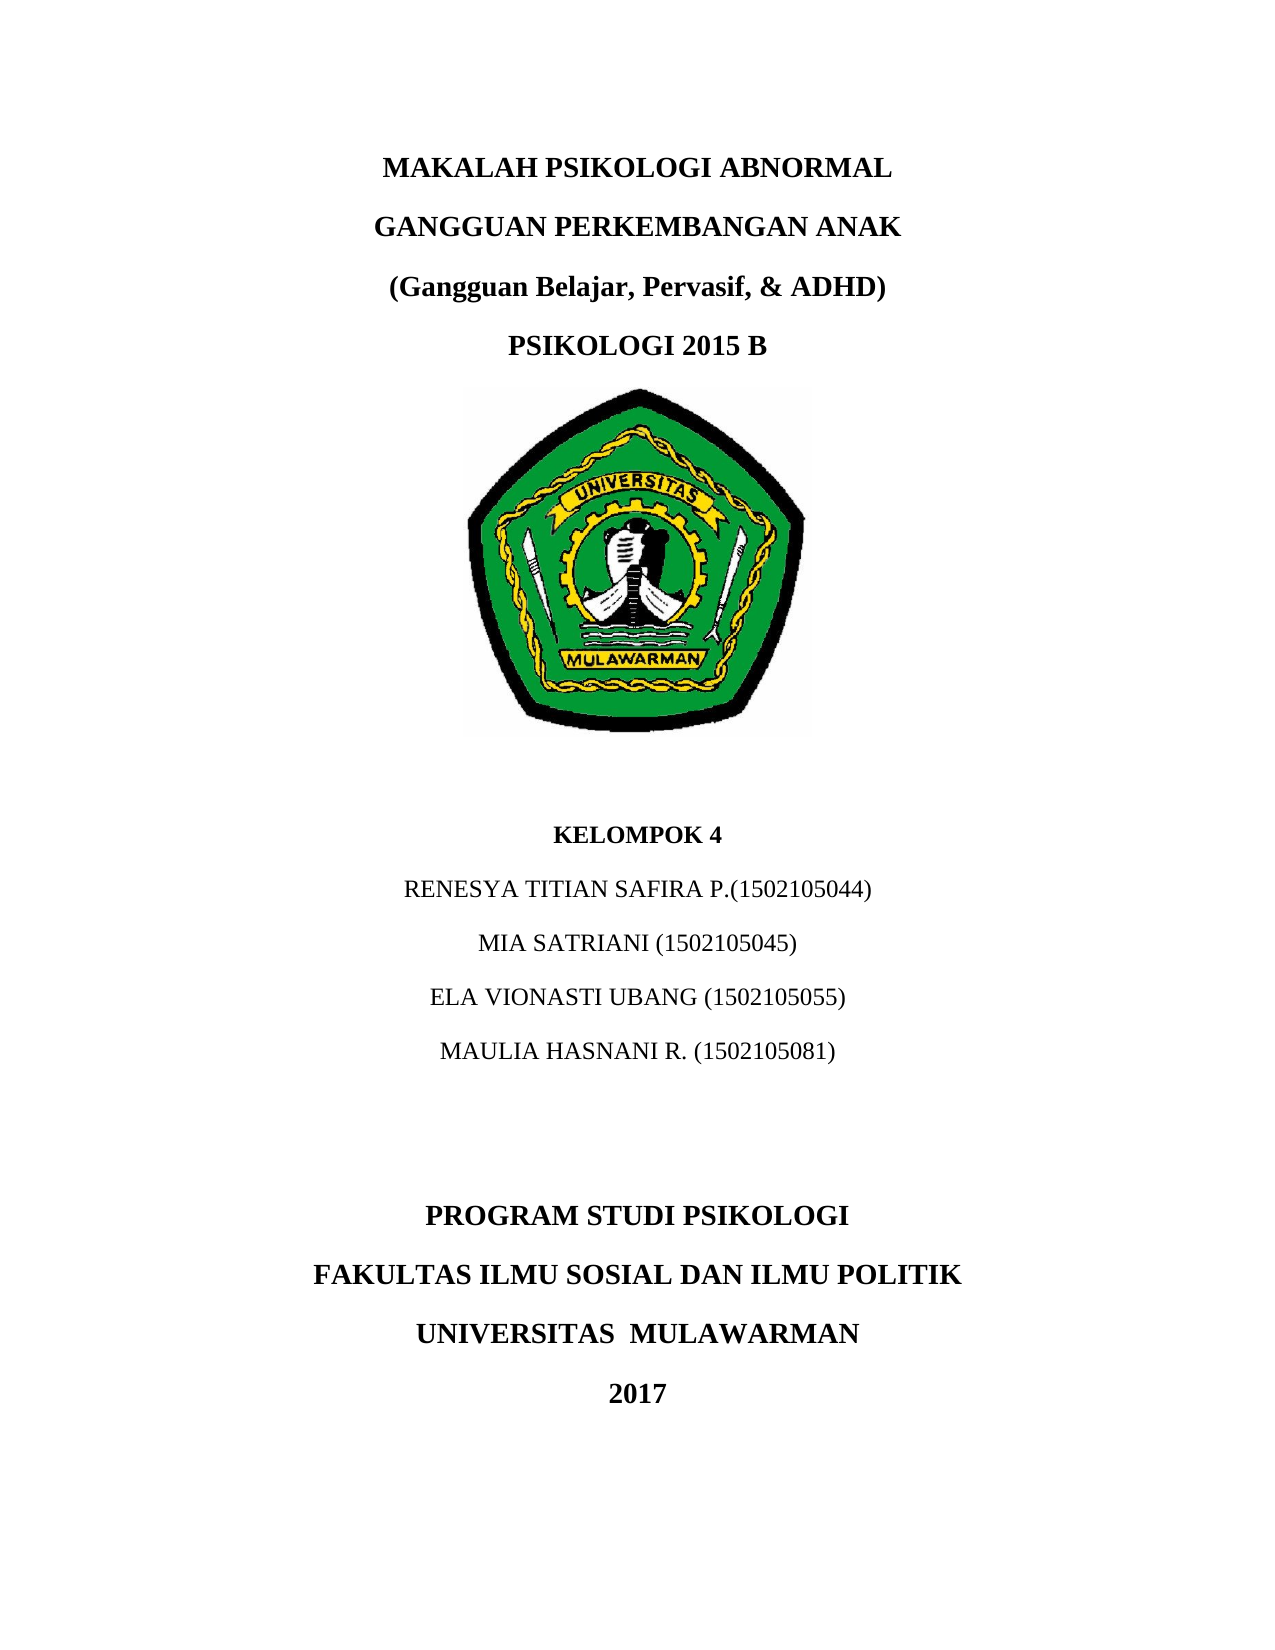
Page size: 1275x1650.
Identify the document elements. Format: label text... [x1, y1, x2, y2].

text (Gangguan Belajar, Pervasif, & ADHD) [150, 269, 1125, 302]
text PSIKOLOGI 2015 B [150, 328, 1125, 362]
text ELA VIONASTI UBANG (1502105055) [150, 982, 1125, 1011]
text FAKULTAS ILMU SOSIAL DAN ILMU POLITIK [150, 1257, 1125, 1291]
text MAULIA HASNANI R. (1502105081) [150, 1036, 1125, 1065]
text GANGGUAN PERKEMBANGAN ANAK [150, 209, 1125, 243]
picture [463, 387, 812, 737]
text MIA SATRIANI (1502105045) [150, 928, 1125, 957]
text KELOMPOK 4 [150, 821, 1125, 849]
text 2017 [150, 1376, 1125, 1409]
text RENESYA TITIAN SAFIRA P.(1502105044) [150, 874, 1125, 903]
text PROGRAM STUDI PSIKOLOGI [150, 1198, 1125, 1231]
text MAKALAH PSIKOLOGI ABNORMAL [150, 150, 1125, 183]
text UNIVERSITAS MULAWARMAN [150, 1316, 1125, 1350]
